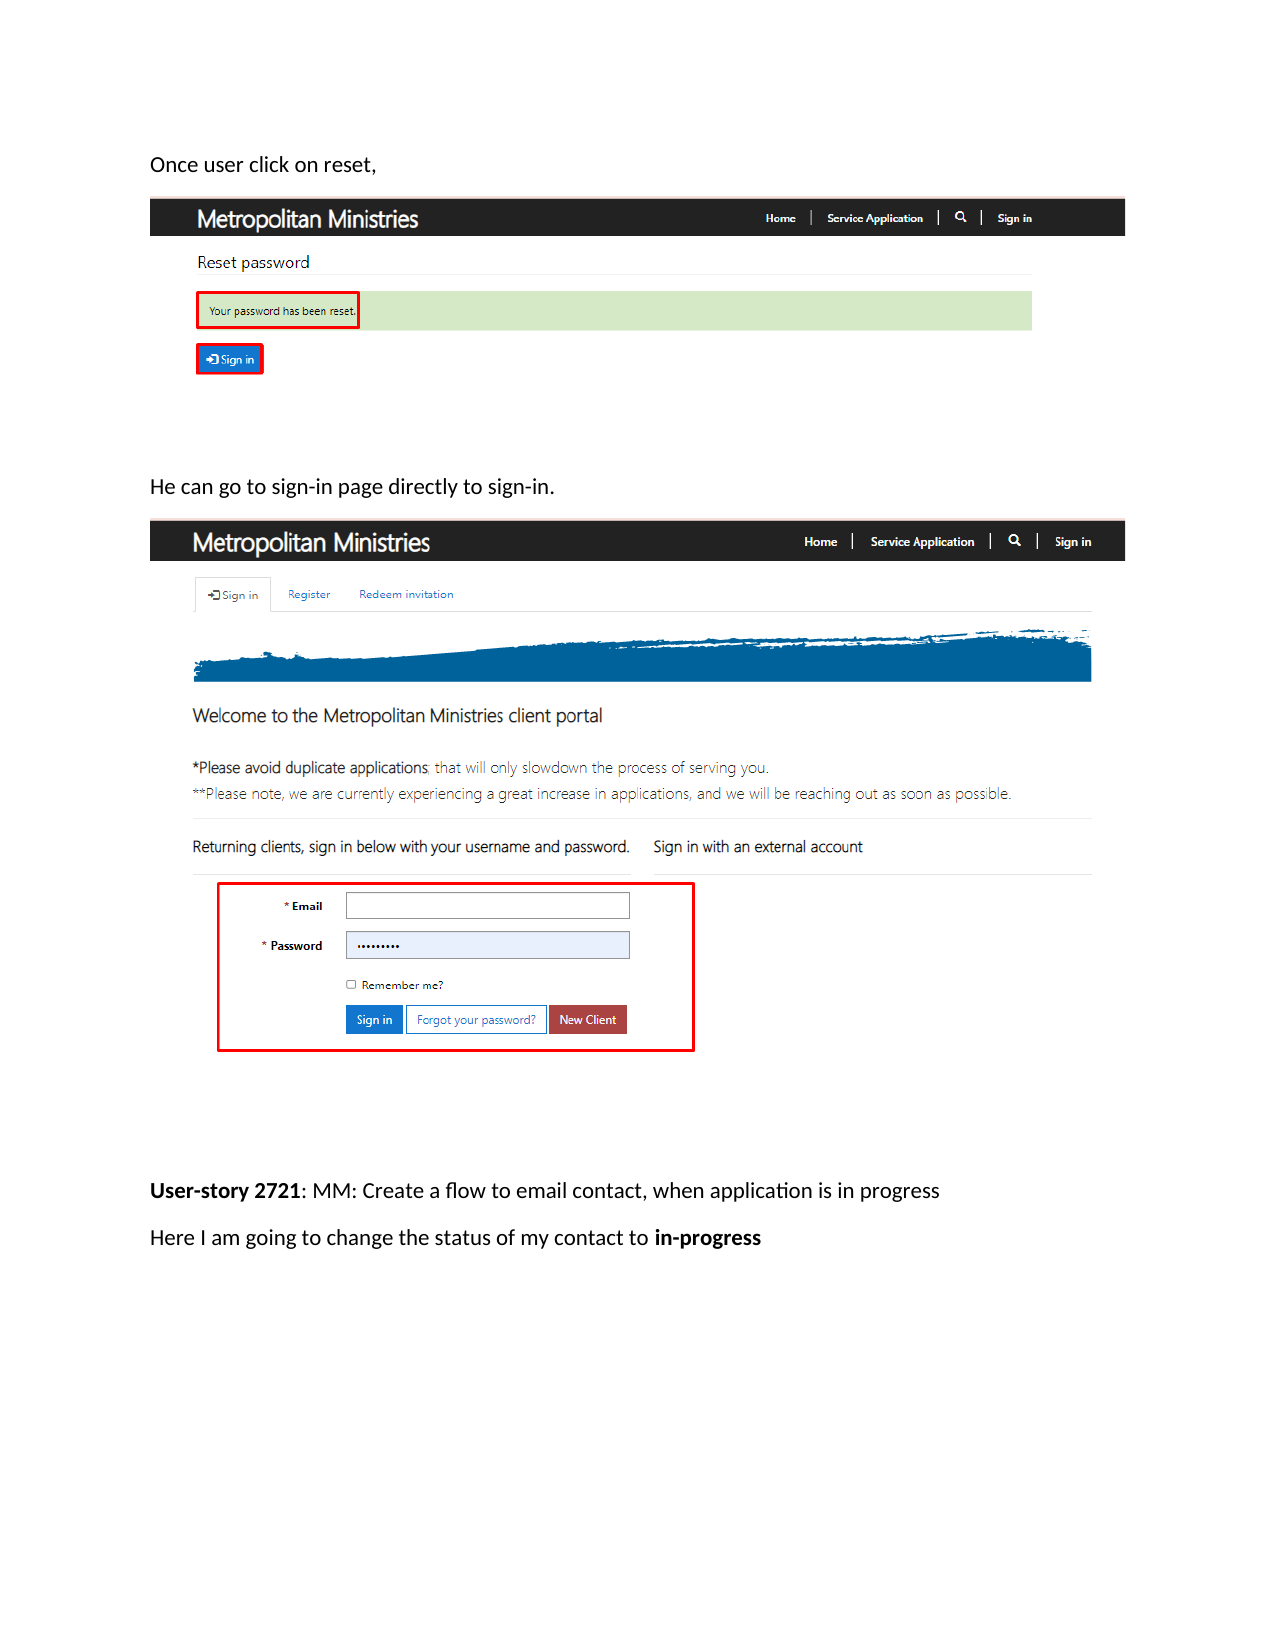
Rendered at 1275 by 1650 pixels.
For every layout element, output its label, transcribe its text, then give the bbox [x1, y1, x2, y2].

text Once user click on reset, [150, 150, 1125, 178]
picture [150, 196, 1125, 453]
text User-story 2721: MM: Create a flow to email contact, when application is in progress [150, 1176, 1125, 1204]
text Here I am going to change the status of my contact to in-progress [150, 1223, 1125, 1251]
text He can go to sign-in page directly to sign-in. [150, 472, 1125, 500]
picture [150, 518, 1125, 1064]
